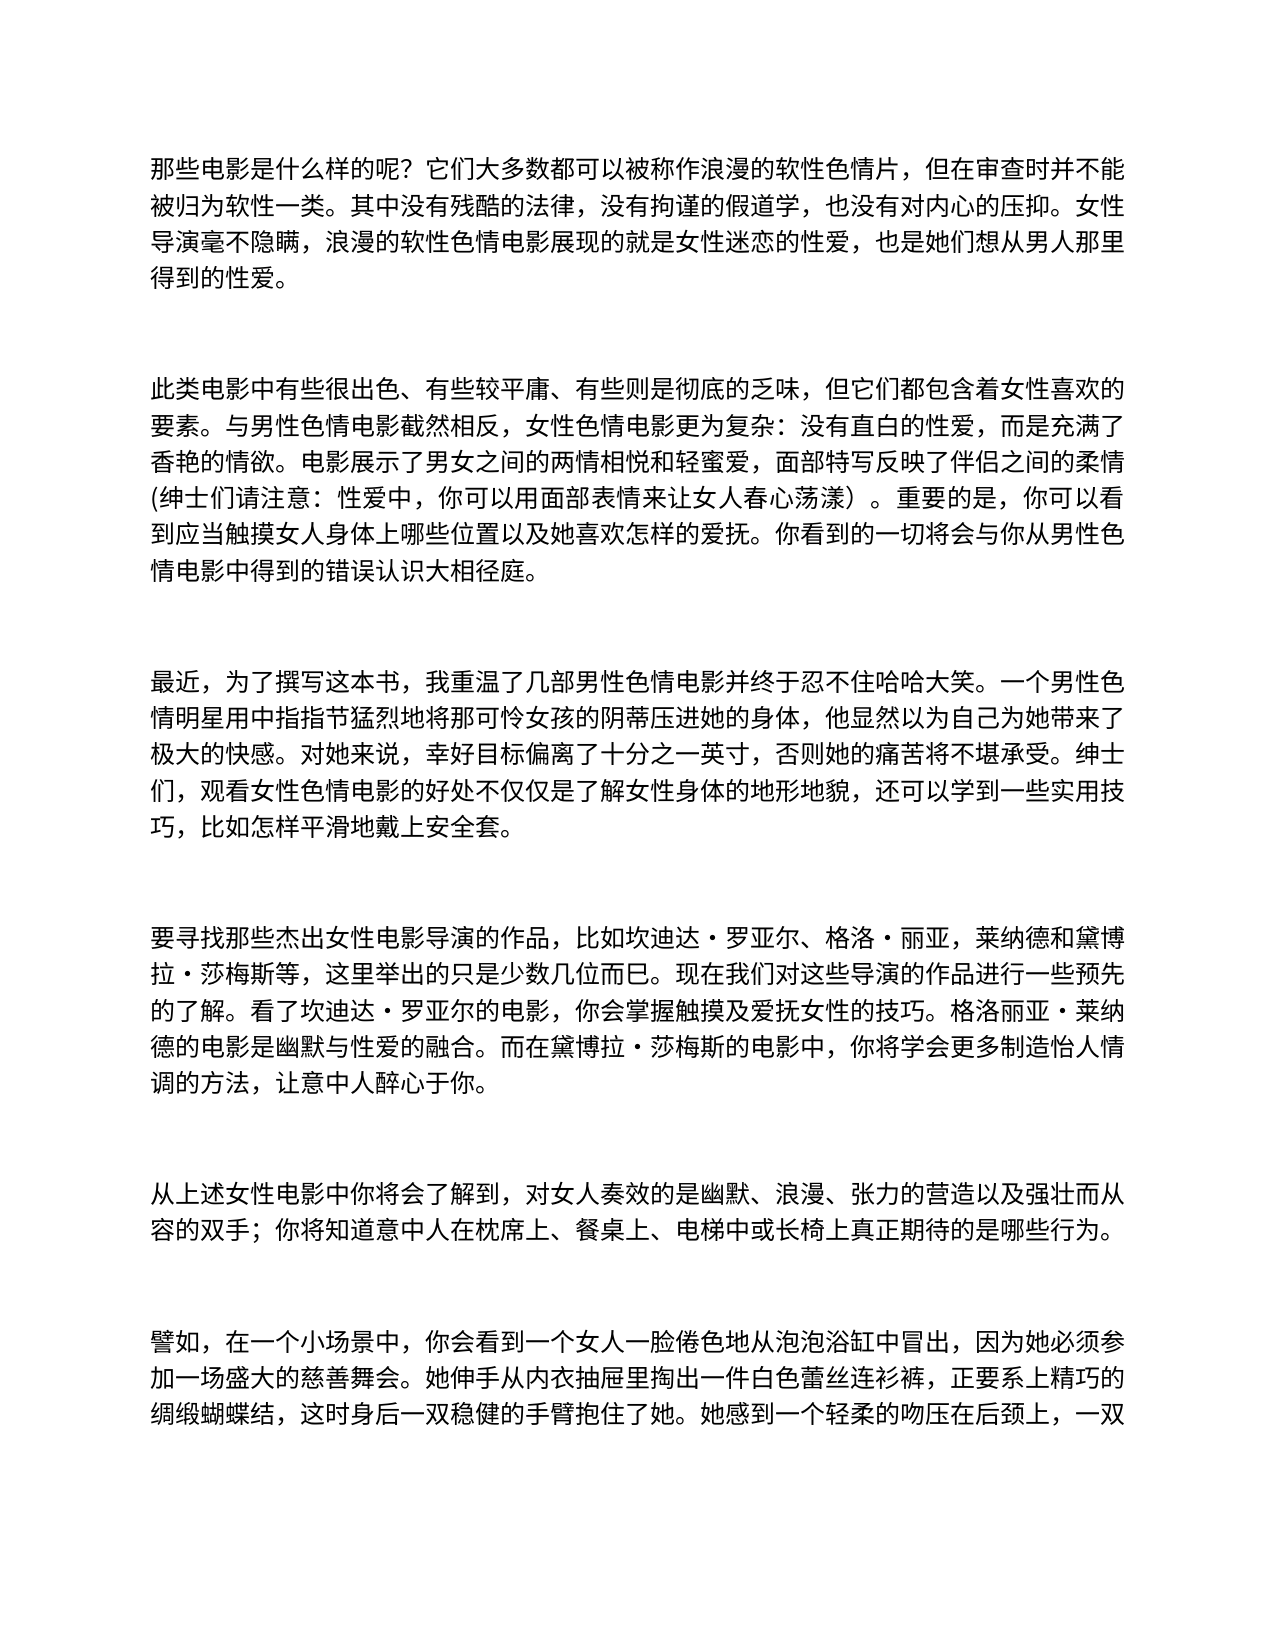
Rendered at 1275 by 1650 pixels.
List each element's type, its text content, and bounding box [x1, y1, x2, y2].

text 要寻找那些杰出女性电影导演的作品，比如坎迪达·罗亚尔、格洛·丽亚，莱纳德和黛博拉·莎梅斯等，这里举出的只是少数几位而巳。现在我们对这些导演的作品进行一些预先的了解。看了坎迪达·罗亚尔的电影，你会掌握触摸及爱抚女性的技巧。格洛丽亚·莱纳德的电影是幽默与性爱的融合。而在黛博拉·莎梅斯的电影中，你将学会更多制造怡人情调的方法，让意中人醉心于你。 [150, 918, 1125, 1100]
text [150, 1322, 1125, 1431]
text 此类电影中有些很出色、有些较平庸、有些则是彻底的乏味，但它们都包含着女性喜欢的要素。与男性色情电影截然相反，女性色情电影更为复杂：没有直白的性爱，而是充满了香艳的情欲。电影展示了男女之间的两情相悦和轻蜜爱，面部特写反映了伴侣之间的柔情(绅士们请注意：性爱中，你可以用面部表情来让女人春心荡漾）。重要的是，你可以看到应当触摸女人身体上哪些位置以及她喜欢怎样的爱抚。你看到的一切将会与你从男性色情电影中得到的错误认识大相径庭。 [150, 370, 1125, 587]
text 从上述女性电影中你将会了解到，对女人奏效的是幽默、浪漫、张力的营造以及强壮而从容的双手；你将知道意中人在枕席上、餐桌上、电梯中或长椅上真正期待的是哪些行为。 [150, 1174, 1125, 1247]
text 最近，为了撰写这本书，我重温了几部男性色情电影并终于忍不住哈哈大笑。一个男性色情明星用中指指节猛烈地将那可怜女孩的阴蒂压进她的身体，他显然以为自己为她带来了极大的快感。对她来说，幸好目标偏离了十分之一英寸，否则她的痛苦将不堪承受。绅士们，观看女性色情电影的好处不仅仅是了解女性身体的地形地貌，还可以学到一些实用技巧，比如怎样平滑地戴上安全套。 [150, 662, 1125, 843]
text 那些电影是什么样的呢？它们大多数都可以被称作浪漫的软性色情片，但在审查时并不能被归为软性一类。其中没有残酷的法律，没有拘谨的假道学，也没有对内心的压抑。女性导演毫不隐瞒，浪漫的软性色情电影展现的就是女性迷恋的性爱，也是她们想从男人那里得到的性爱。 [150, 150, 1125, 295]
